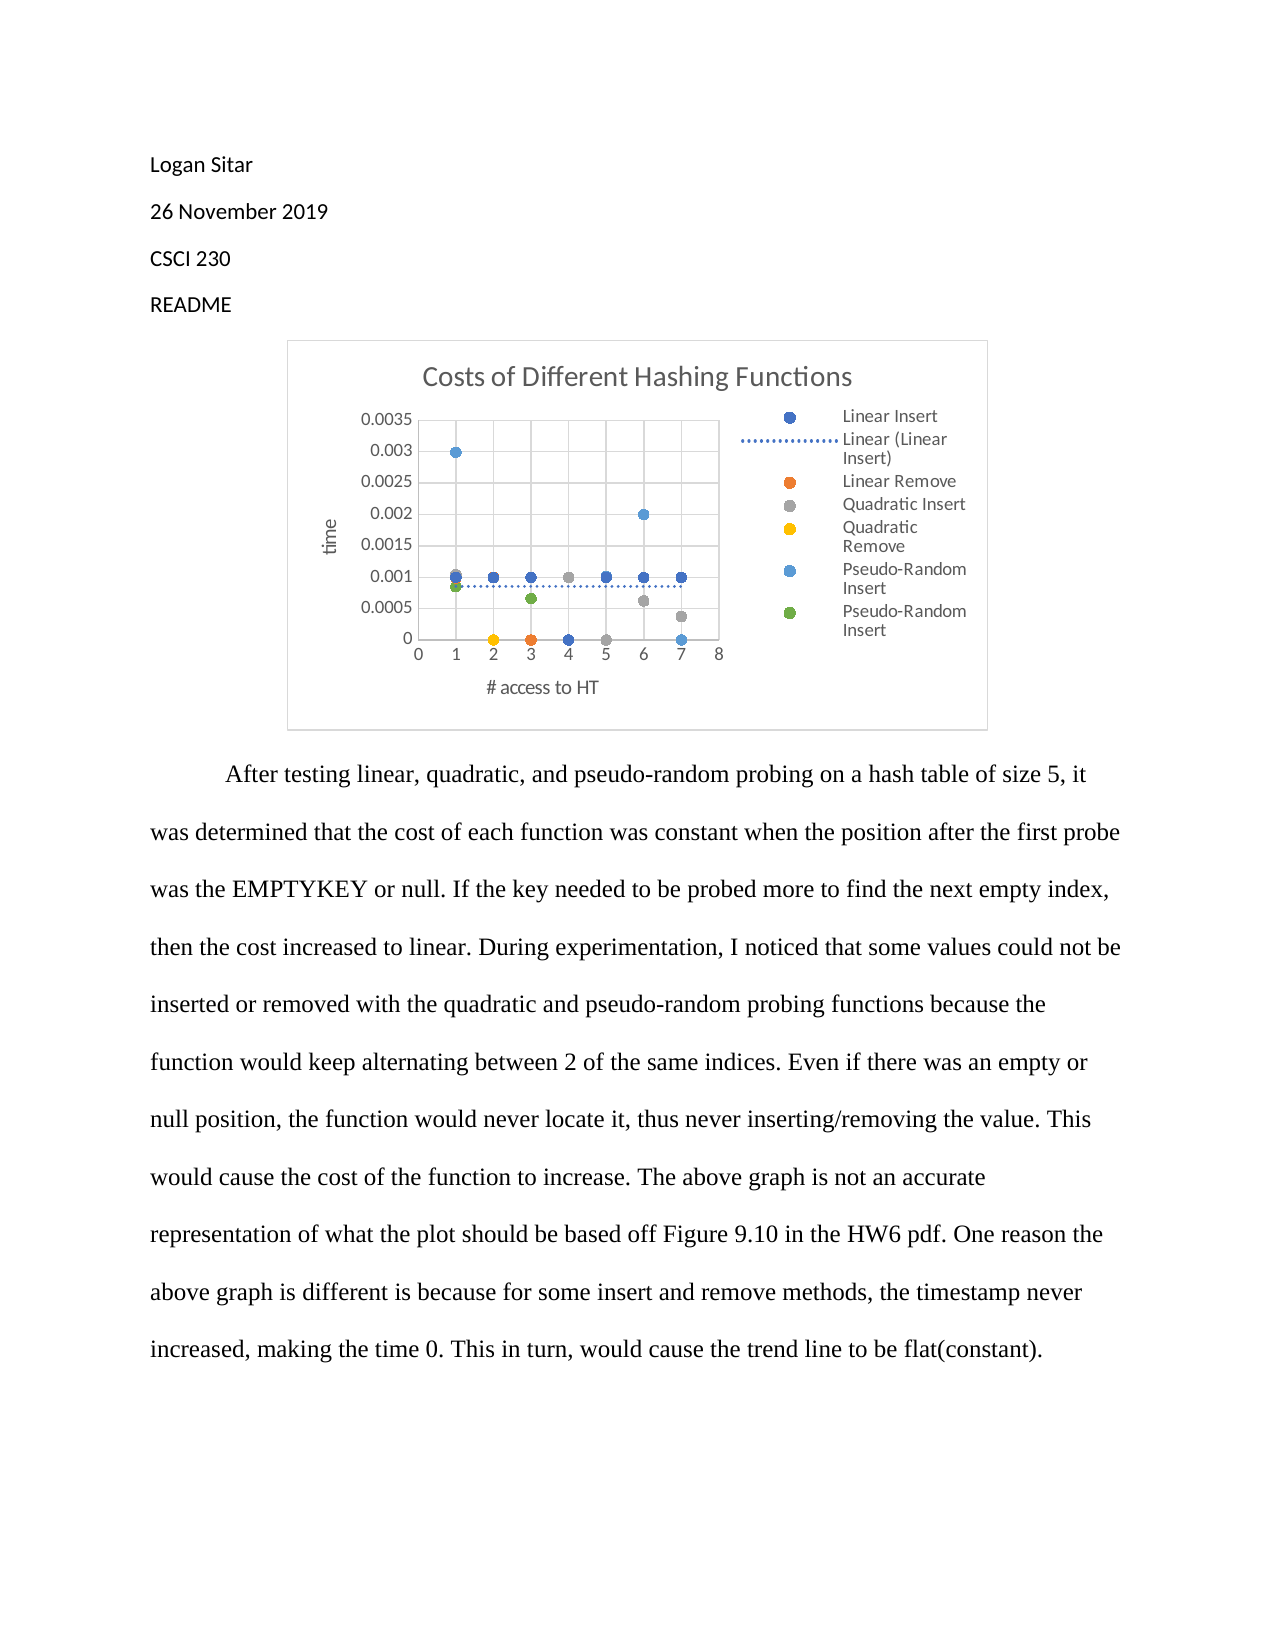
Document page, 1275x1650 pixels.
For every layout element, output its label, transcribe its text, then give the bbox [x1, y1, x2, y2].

text After testing linear, quadratic, and pseudo-random probing on a hash table of size 5, it was determined that the cost of each function was constant when the position after the first probe was the EMPTYKEY or null. If the key needed to be probed more to find the next empty index, then the cost increased to linear. During experimentation, I noticed that some values could not be inserted or removed with the quadratic and pseudo-random probing functions because the function would keep alternating between 2 of the same indices. Even if there was an empty or null position, the function would never locate it, thus never inserting/removing the value. This would cause the cost of the function to increase. The above graph is not an accurate representation of what the plot should be based off Figure 9.10 in the HW6 pdf. One reason the above graph is different is because for some insert and remove methods, the timestamp never increased, making the time 0. This in turn, would cause the trend line to be flat(constant). [150, 759, 1125, 1363]
text Logan Sitar [150, 150, 1125, 178]
text 26 November 2019 [150, 197, 1125, 225]
text README [150, 291, 1125, 319]
text CSCI 230 [150, 244, 1125, 272]
